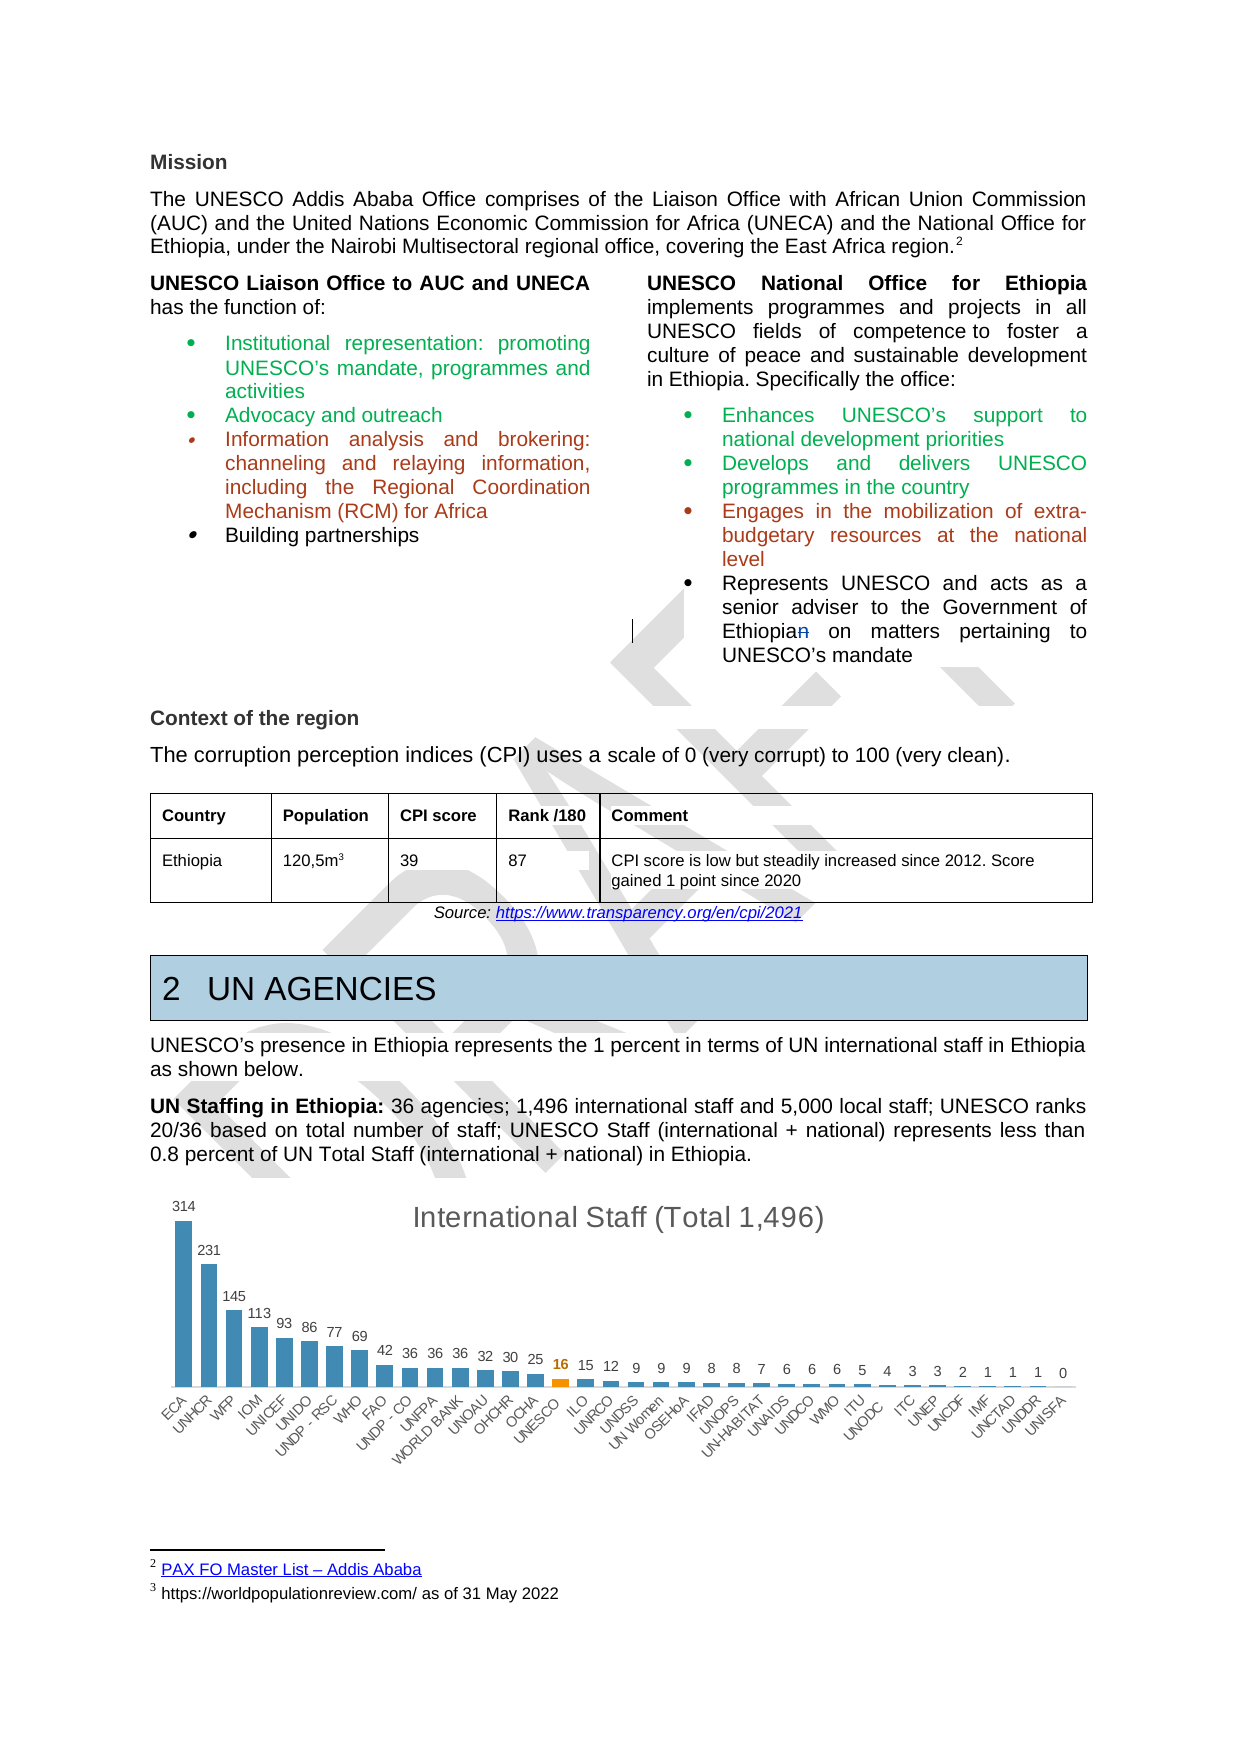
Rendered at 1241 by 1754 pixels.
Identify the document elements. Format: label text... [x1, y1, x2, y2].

list Engages in the mobilization of extra-budgetary resources at the national level [684, 499, 1087, 571]
table_cell CPI score is low but steadily increased since 2012. Score gained 1 point since 2020 [601, 839, 1092, 902]
text Mission [150, 150, 1087, 174]
table_cell 120,5m [272, 839, 388, 902]
text Context of the region [150, 706, 1087, 729]
text The UNESCO Addis Ababa Office comprises of the Liaison Office with African Union Commission (AUC) and the United Nations Economic Commission for Africa (UNECA) and the National Office for Ethiopia, under the Nairobi Multisectoral regional office, covering the East Africa region. [150, 186, 1087, 258]
text UNESCO’s presence in Ethiopia represents the 1 percent in terms of UN international staff in Ethiopia as shown below. [150, 1033, 1087, 1081]
text The corruption perception indices (CPI) uses a scale of 0 (very corrupt) to 100 (very clean). [150, 742, 1087, 767]
list Information analysis and brokering: channeling and relaying information, including the Regional Coordination Mechanism (RCM) for Africa [187, 427, 591, 523]
table_cell 87 [497, 839, 599, 902]
list Develops and delivers UNESCO programmes in the country [684, 451, 1087, 499]
table_header Population [272, 794, 388, 838]
list Institutional representation: promoting UNESCO’s mandate, programmes and activities [187, 331, 591, 403]
table_header Country [151, 794, 271, 838]
table_header Rank /180 [497, 794, 599, 838]
table_cell Ethiopia [151, 839, 271, 902]
table_header CPI score [389, 794, 496, 838]
text Source: https://www.transparency.org/en/cpi/2021 [150, 903, 1087, 922]
table_header Comment [601, 794, 1092, 838]
list Advocacy and outreach [187, 403, 591, 427]
text UN Staffing in Ethiopia: 36 agencies; 1,496 international staff and 5,000 local staff; UNESCO ranks 20/36 based on total number of staff; UNESCO Staff (international + national) represents less than 0.8 percent of UN Total Staff (international + national) in Ethiopia. [150, 1094, 1087, 1166]
list Represents UNESCO and acts as a senior adviser to the Government of Ethiopia on matters pertaining to UNESCO’s mandate [684, 571, 1087, 667]
text UNESCO Liaison Office to AUC and UNECA has the function of: [150, 271, 591, 319]
table_cell 39 [389, 839, 496, 902]
table_header UN AGENCIES [151, 956, 1087, 1020]
text UNESCO National Office for Ethiopia implements programmes and projects in all UNESCO fields of competence to foster a culture of peace and sustainable development in Ethiopia. Specifically the office: [647, 271, 1087, 391]
list Enhances UNESCO’s support to national development priorities [684, 403, 1087, 451]
list Building partnerships [187, 523, 591, 547]
